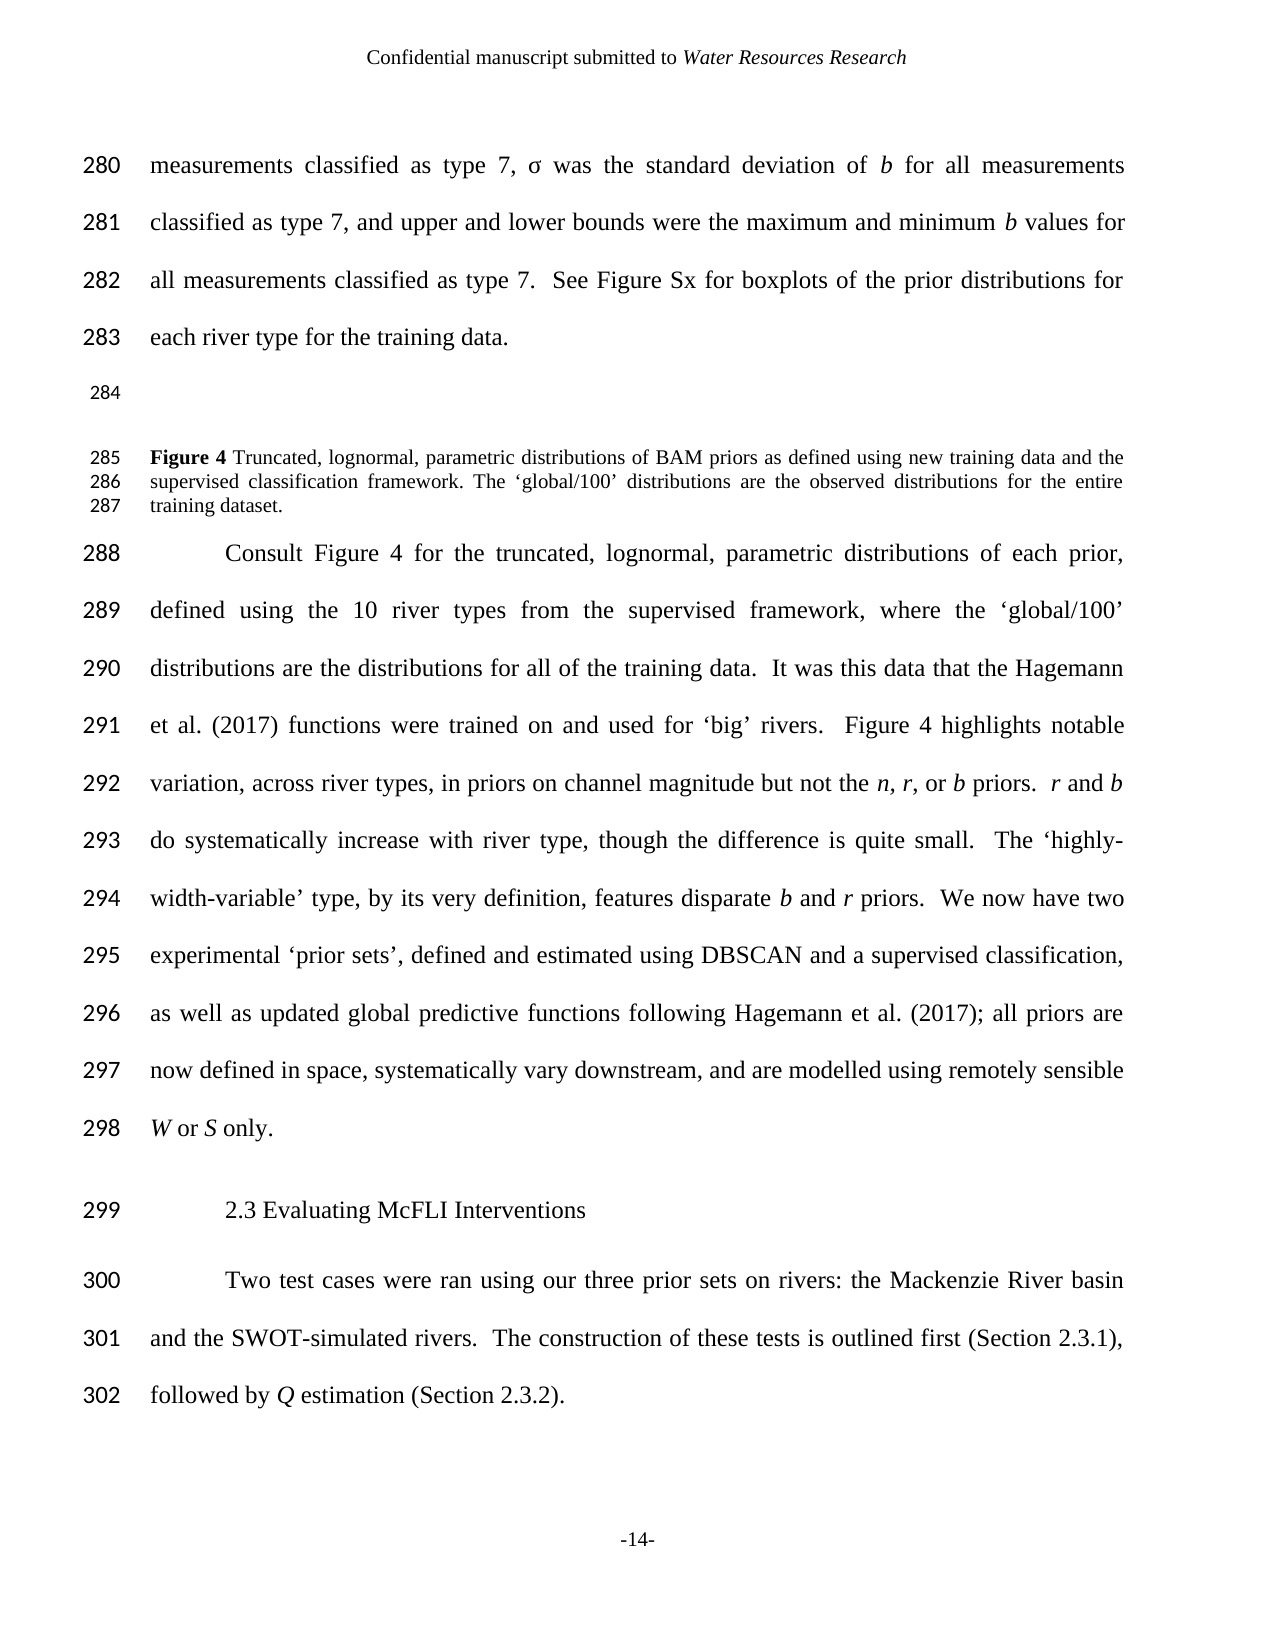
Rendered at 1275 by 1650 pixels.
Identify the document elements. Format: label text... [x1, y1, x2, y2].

text Consult Figure 4 for the truncated, lognormal, parametric distributions of each prior, defined using the 10 river types from the supervised framework, where the ‘global/100’ distributions are the distributions for all of the training data. It was this data that the Hagemann et al. (2017) functions were trained on and used for ‘big’ rivers. Figure 4 highlights notable variation, across river types, in priors on channel magnitude but not the n, r, or b priors. r and b do systematically increase with river type, though the difference is quite small. The ‘highly-width-variable’ type, by its very definition, features disparate b and r priors. We now have two experimental ‘prior sets’, defined and estimated using DBSCAN and a supervised classification, as well as updated global predictive functions following Hagemann et al. (2017); all priors are now defined in space, systematically vary downstream, and are modelled using remotely sensible W or S only. [150, 538, 1125, 1142]
subtitle 2.3 Evaluating McFLI Interventions [225, 1195, 1125, 1224]
text Two test cases were ran using our three prior sets on rivers: the Mackenzie River basin and the SWOT-simulated rivers. The construction of these tests is outlined first (Section 2.3.1), followed by Q estimation (Section 2.3.2). [150, 1265, 1125, 1409]
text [150, 150, 1125, 351]
text Figure 4 Truncated, lognormal, parametric distributions of BAM priors as defined using new training data and the supervised classification framework. The ‘global/100’ distributions are the observed distributions for the entire training dataset. [150, 445, 1125, 517]
